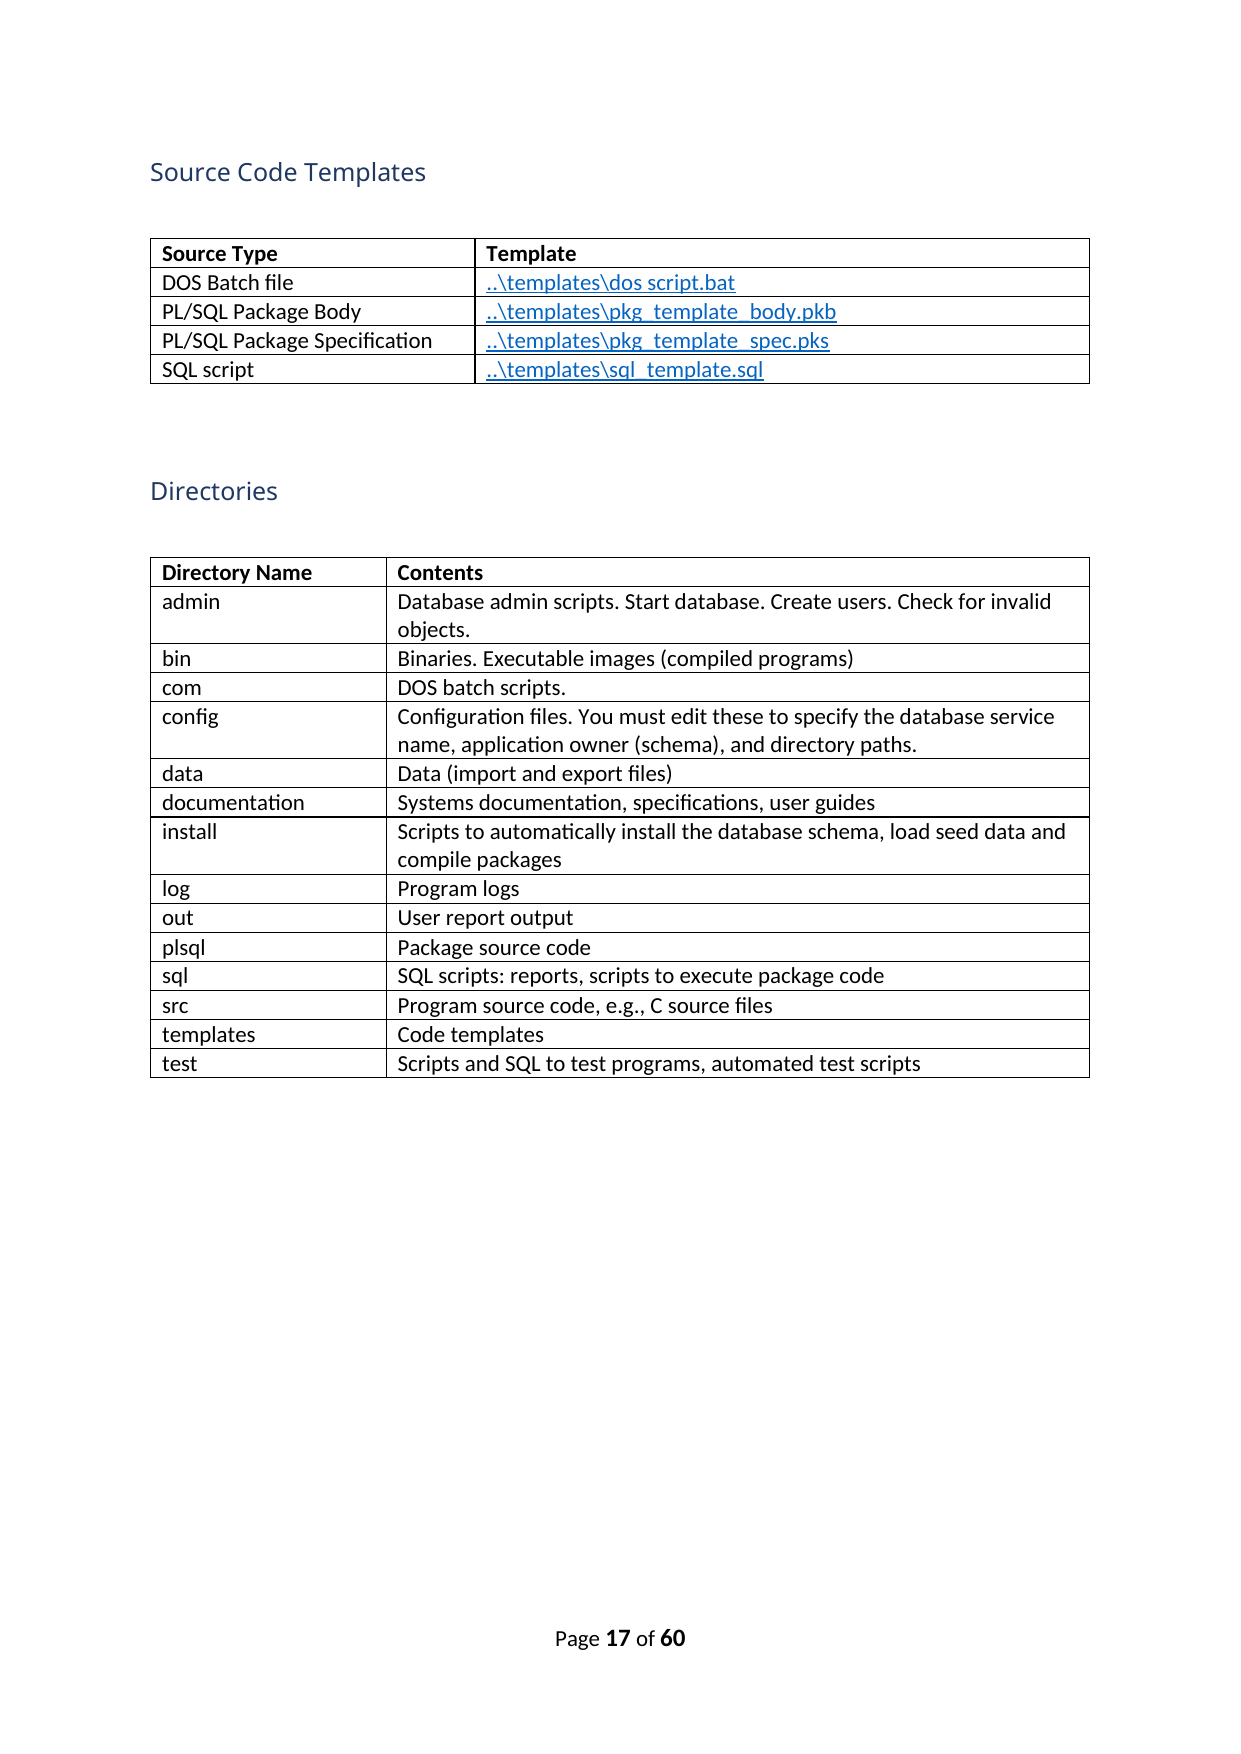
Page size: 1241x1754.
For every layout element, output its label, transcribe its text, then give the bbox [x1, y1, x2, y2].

table_cell SQL scripts: reports, scripts to execute package code [387, 962, 1089, 990]
table_cell SQL script [151, 355, 474, 383]
table_cell Configuration files. You must edit these to specify the database service name, application owner (schema), and directory paths. [387, 702, 1089, 758]
table_cell plsql [151, 933, 386, 961]
table_cell DOS batch scripts. [387, 673, 1089, 701]
table_cell Systems documentation, specifications, user guides [387, 788, 1089, 816]
subtitle Source Code Templates [150, 154, 1090, 188]
table_cell Program source code, e.g., C source files [387, 991, 1089, 1019]
table_cell src [151, 991, 386, 1019]
table_cell PL/SQL Package Specification [151, 326, 474, 354]
table_cell ..\templates\sql_template.sql [476, 355, 1089, 383]
table_cell test [151, 1049, 386, 1077]
table_cell admin [151, 587, 386, 643]
table_header Directory Name [151, 558, 386, 586]
table_cell ..\templates\pkg_template_body.pkb [476, 297, 1089, 325]
table_cell ..\templates\dos script.bat [476, 268, 1089, 296]
table_cell Binaries. Executable images (compiled programs) [387, 644, 1089, 672]
table_cell Program logs [387, 875, 1089, 902]
table_cell out [151, 904, 386, 932]
table_cell Database admin scripts. Start database. Create users. Check for invalid objects. [387, 587, 1089, 643]
table_header Source Type [151, 239, 474, 267]
table_cell Code templates [387, 1020, 1089, 1048]
table_cell log [151, 875, 386, 902]
table_header Template [476, 239, 1089, 267]
table_cell sql [151, 962, 386, 990]
table_cell bin [151, 644, 386, 672]
table_cell User report output [387, 904, 1089, 932]
table_cell install [151, 818, 386, 873]
table_cell data [151, 759, 386, 787]
table_cell Data (import and export files) [387, 759, 1089, 787]
table_cell ..\templates\pkg_template_spec.pks [476, 326, 1089, 354]
table_cell com [151, 673, 386, 701]
table_cell Scripts to automatically install the database schema, load seed data and compile packages [387, 818, 1089, 873]
table_cell Package source code [387, 933, 1089, 961]
table_cell documentation [151, 788, 386, 816]
table_cell PL/SQL Package Body [151, 297, 474, 325]
table_cell DOS Batch file [151, 268, 474, 296]
table_cell templates [151, 1020, 386, 1048]
table_header Contents [387, 558, 1089, 586]
subtitle Directories [150, 473, 1090, 507]
table_cell config [151, 702, 386, 758]
table_cell Scripts and SQL to test programs, automated test scripts [387, 1049, 1089, 1077]
